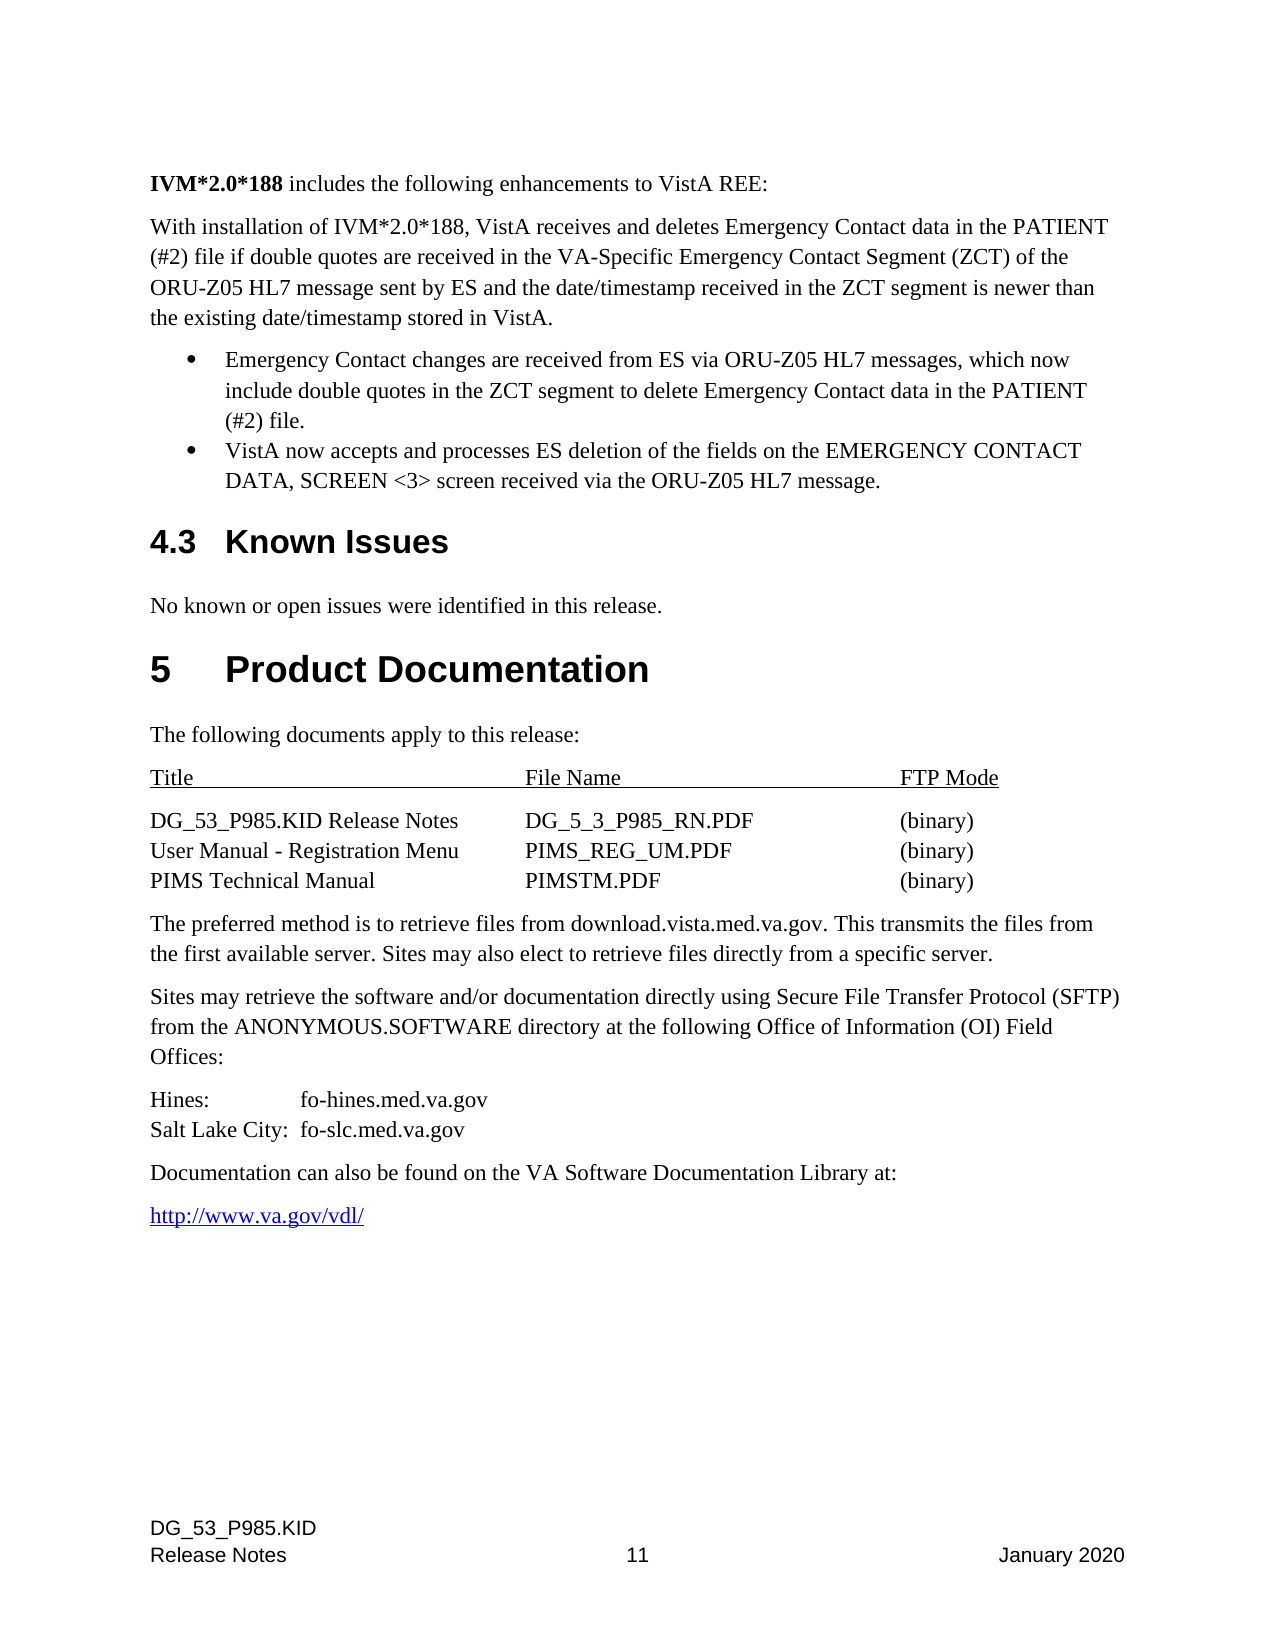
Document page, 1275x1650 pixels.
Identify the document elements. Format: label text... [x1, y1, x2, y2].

text DG_53_P985.KID Release Notes DG_5_3_P985_RN.PDF (binary) User Manual - Registration Menu PIMS_REG_UM.PDF (binary) PIMS Technical Manual PIMSTM.PDF (binary) [150, 807, 1125, 894]
subtitle Product Documentation [150, 647, 1125, 690]
text IVM*2.0*188 includes the following enhancements to VistA REE: [150, 171, 1125, 197]
list Emergency Contact changes are received from ES via ORU-Z05 HL7 messages, which now include double quotes in the ZCT segment to delete Emergency Contact data in the PATIENT (#2) file. [187, 347, 1125, 433]
text Hines: fo-hines.med.va.gov Salt Lake City: fo-slc.med.va.gov [150, 1086, 1125, 1143]
text No known or open issues were identified in this release. [150, 592, 1125, 618]
text http://www.va.gov/vdl/ [150, 1202, 1125, 1228]
list VistA now accepts and processes ES deletion of the fields on the EMERGENCY CONTACT DATA, SCREEN <3> screen received via the ORU-Z05 HL7 message. [187, 437, 1125, 494]
subtitle Known Issues [150, 523, 1125, 561]
text With installation of IVM*2.0*188, VistA receives and deletes Emergency Contact data in the PATIENT (#2) file if double quotes are received in the VA-Specific Emergency Contact Segment (ZCT) of the ORU-Z05 HL7 message sent by ES and the date/timestamp received in the ZCT segment is newer than the existing date/timestamp stored in VistA. [150, 213, 1125, 330]
text Sites may retrieve the software and/or documentation directly using Secure File Transfer Protocol (SFTP) from the ANONYMOUS.SOFTWARE directory at the following Office of Information (OI) Field Offices: [150, 983, 1125, 1070]
text Title File Name FTP Mode [150, 764, 1125, 791]
text The following documents apply to this release: [150, 722, 1125, 748]
text The preferred method is to retrieve files from download.vista.med.va.gov. This transmits the files from the first available server. Sites may also elect to retrieve files directly from a specific server. [150, 910, 1125, 967]
text Documentation can also be found on the VA Software Documentation Library at: [150, 1159, 1125, 1185]
